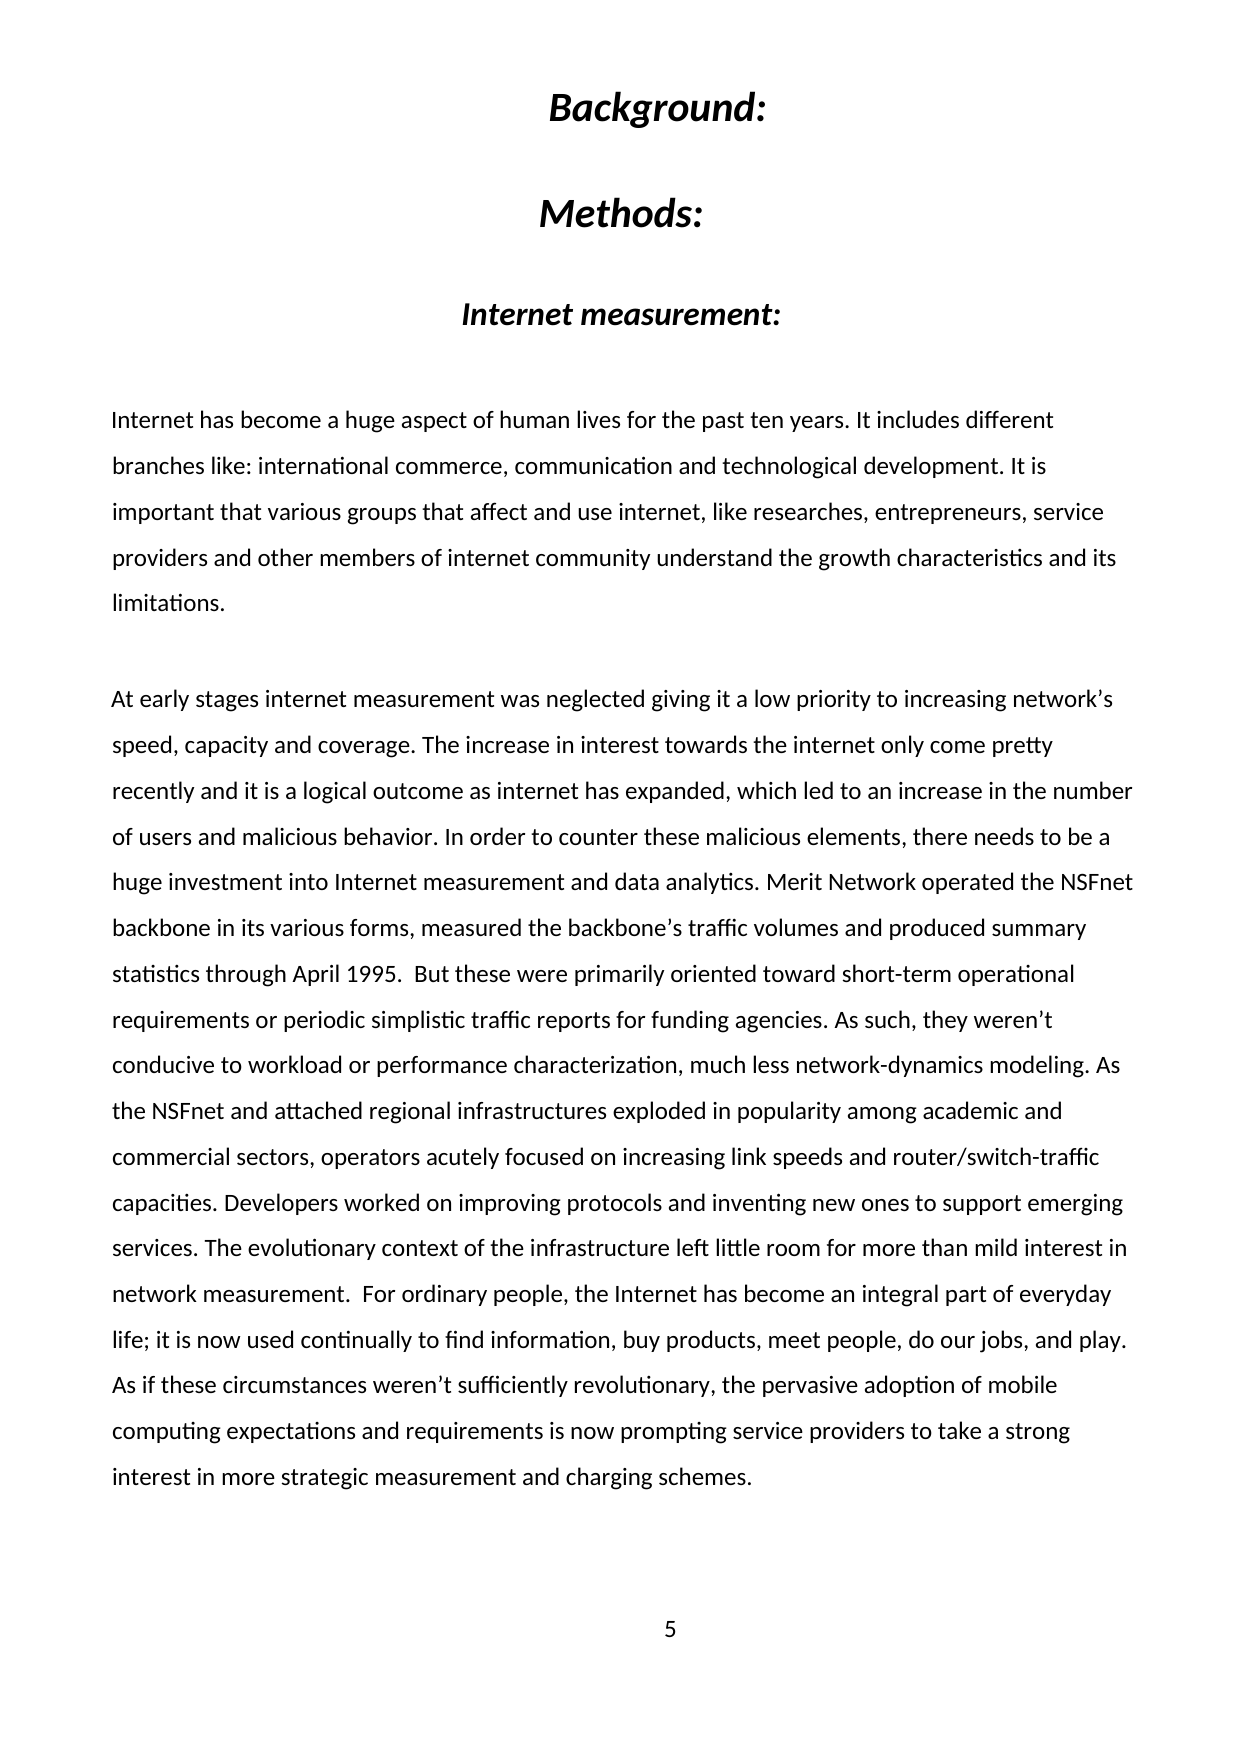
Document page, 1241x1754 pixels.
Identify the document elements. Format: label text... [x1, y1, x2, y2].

text At early stages internet measurement was neglected giving it a low priority to increasing network’s speed, capacity and coverage. The increase in interest towards the internet only come pretty recently and it is a logical outcome as internet has expanded, which led to an increase in the number of users and malicious behavior. In order to counter these malicious elements, there needs to be a huge investment into Internet measurement and data analytics. Merit Network operated the NSFnet backbone in its various forms, measured the backbone’s traffic volumes and produced summary statistics through April 1995. But these were primarily oriented toward short-term operational requirements or periodic simplistic traffic reports for funding agencies. As such, they weren’t conducive to workload or performance characterization, much less network-dynamics modeling. As the NSFnet and attached regional infrastructures exploded in popularity among academic and commercial sectors, operators acutely focused on increasing link speeds and router/switch-traffic capacities. Developers worked on improving protocols and inventing new ones to support emerging services. The evolutionary context of the infrastructure left little room for more than mild interest in network measurement. For ordinary people, the Internet has become an integral part of everyday life; it is now used continually to find information, buy products, meet people, do our jobs, and play. As if these circumstances weren’t sufficiently revolutionary, the pervasive adoption of mobile computing expectations and requirements is now prompting service providers to take a strong interest in more strategic measurement and charging schemes. [111, 684, 1135, 1492]
text Internet measurement: [111, 293, 1135, 334]
text Background: [111, 81, 1135, 132]
text Methods: [111, 187, 1135, 238]
text Internet has become a huge aspect of human lives for the past ten years. It includes different branches like: international commerce, communication and technological development. It is important that various groups that affect and use internet, like researches, entrepreneurs, service providers and other members of internet community understand the growth characteristics and its limitations. [111, 404, 1135, 618]
